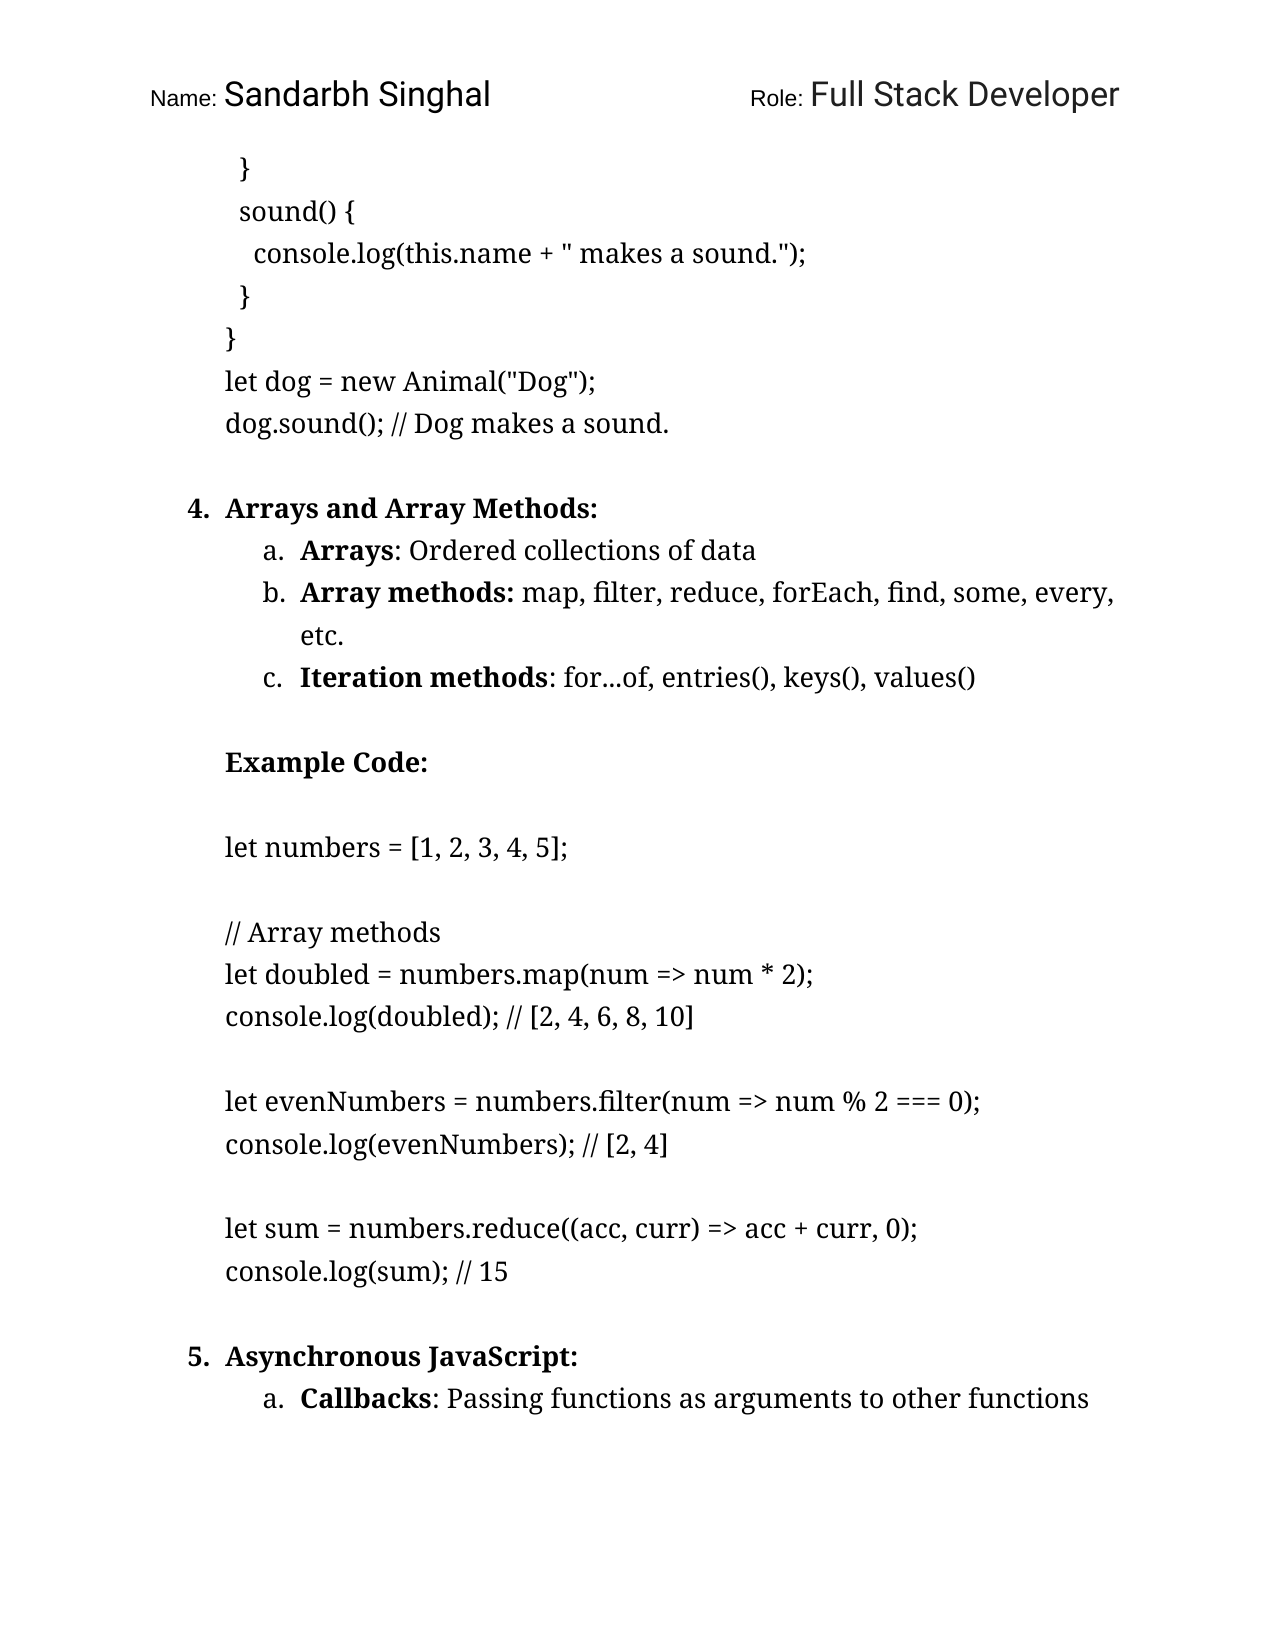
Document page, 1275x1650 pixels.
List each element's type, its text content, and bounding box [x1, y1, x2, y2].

text console.log(this.name + " makes a sound."); [225, 235, 1125, 272]
list Array methods: map, filter, reduce, forEach, find, some, every, etc. [262, 574, 1125, 653]
list Arrays: Ordered collections of data [262, 532, 1125, 568]
text Example Code: [225, 743, 1125, 780]
text let sum = numbers.reduce((acc, curr) => acc + curr, 0); [225, 1210, 1125, 1247]
text let numbers = [1, 2, 3, 4, 5]; [225, 828, 1125, 865]
text } [225, 319, 1125, 356]
list Asynchronous JavaScript: [187, 1337, 1125, 1374]
list Iteration methods: for...of, entries(), keys(), values() [262, 659, 1125, 696]
text dog.sound(); // Dog makes a sound. [225, 404, 1125, 441]
text console.log(doubled); // [2, 4, 6, 8, 10] [225, 998, 1125, 1035]
text } [225, 150, 1125, 187]
text } [225, 277, 1125, 314]
text sound() { [225, 192, 1125, 229]
text console.log(sum); // 15 [225, 1252, 1125, 1289]
text // Array methods [225, 913, 1125, 950]
text let dog = new Animal("Dog"); [225, 362, 1125, 399]
text let doubled = numbers.map(num => num * 2); [225, 956, 1125, 992]
list Arrays and Array Methods: [187, 489, 1125, 526]
list Callbacks: Passing functions as arguments to other functions [262, 1379, 1125, 1416]
text console.log(evenNumbers); // [2, 4] [225, 1125, 1125, 1162]
text let evenNumbers = numbers.filter(num => num % 2 === 0); [225, 1083, 1125, 1119]
